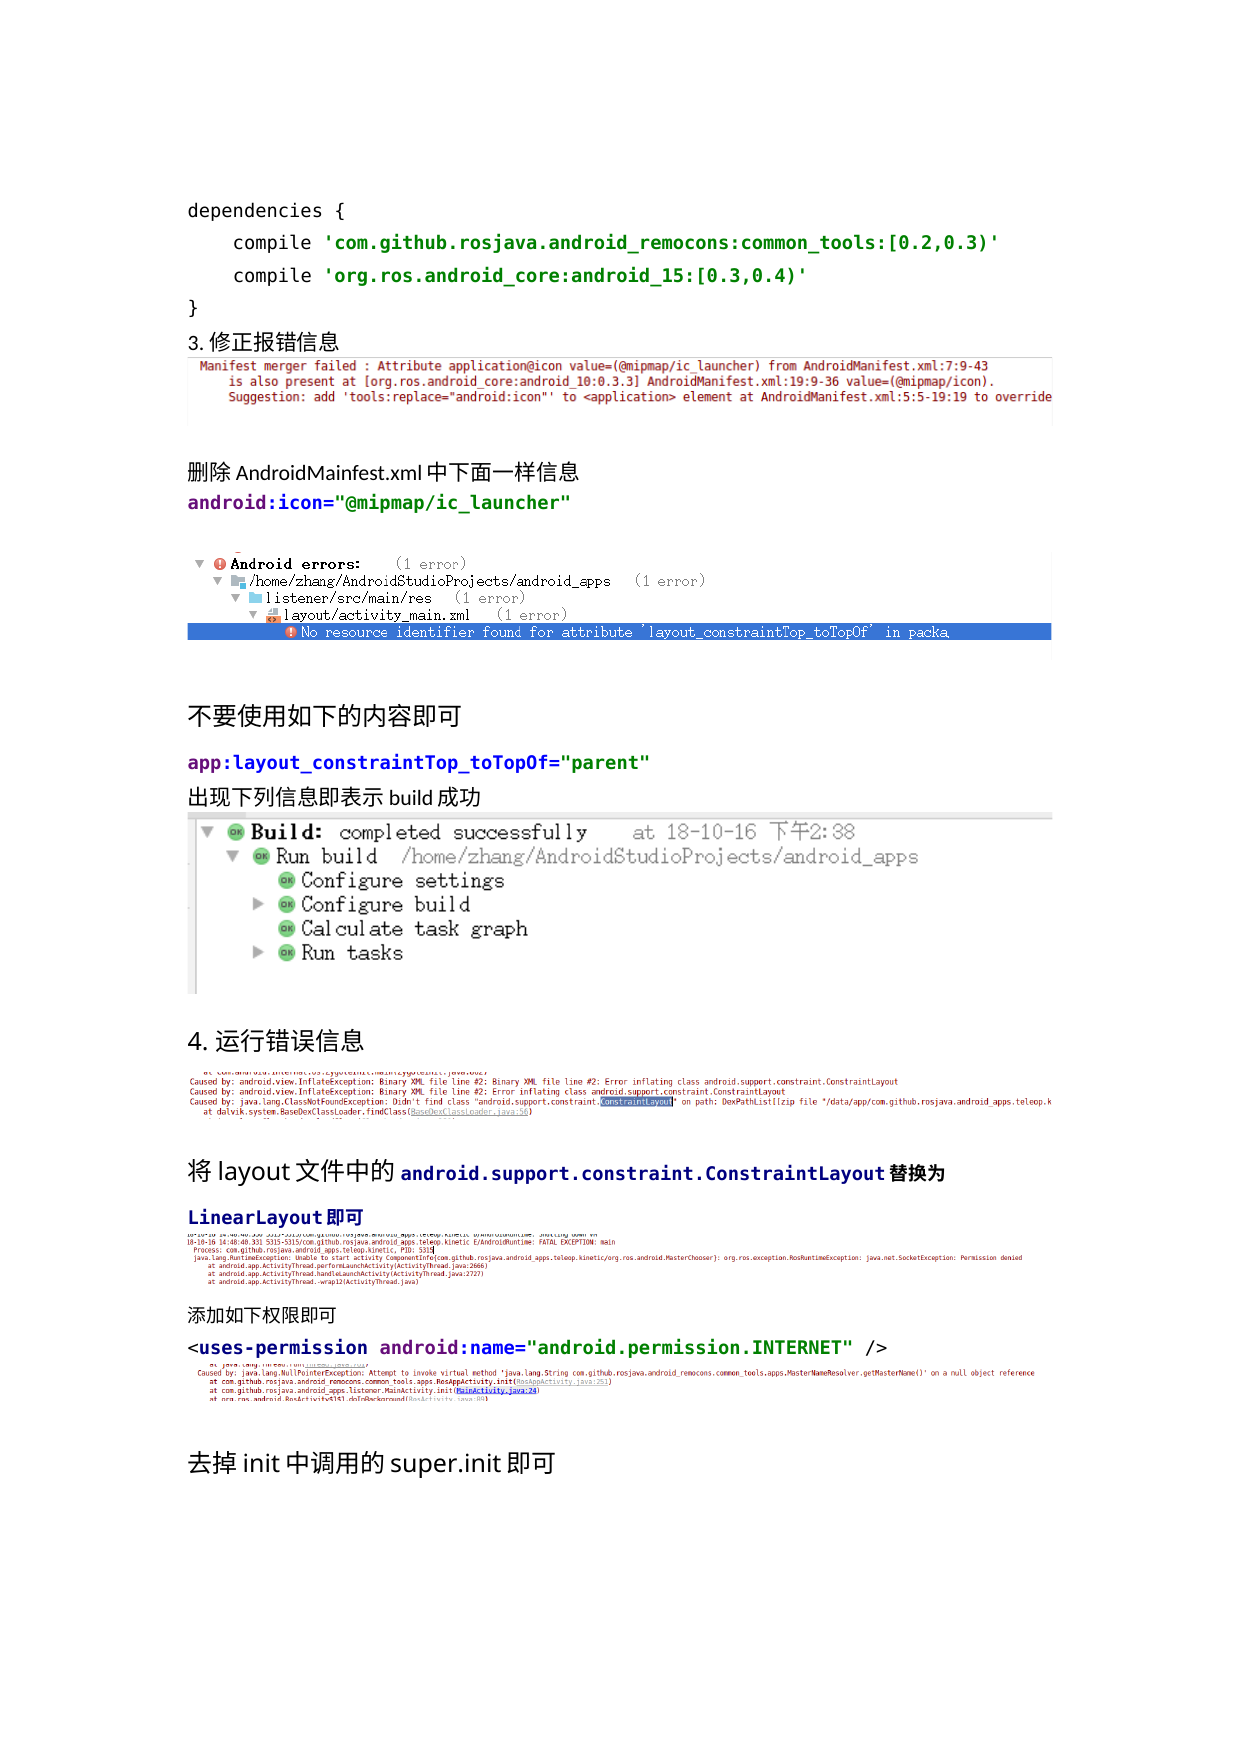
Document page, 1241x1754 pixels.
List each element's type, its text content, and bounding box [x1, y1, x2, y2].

list 修正报错信息 [187, 324, 1053, 357]
picture [187, 357, 1053, 426]
text 不要使用如下的内容即可 [187, 682, 1053, 747]
text android:icon="@mipmap/ic_launcher" [187, 487, 1053, 519]
picture [187, 812, 1053, 994]
text <uses-permission android:name="android.permission.INTERNET" /> [187, 1332, 1053, 1364]
picture [187, 552, 1052, 660]
text 出现下列信息即表示build成功 [187, 779, 1053, 812]
picture [187, 1072, 1052, 1119]
text 将layout文件中的android.support.constraint.ConstraintLayout替换为LinearLayout即可 [187, 1137, 1053, 1234]
text 去掉init中调用的super.init即可 [187, 1429, 1053, 1494]
list 删除AndroidMainfest.xml中下面一样信息 [187, 454, 1053, 487]
picture [187, 1364, 1052, 1401]
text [187, 162, 1053, 324]
text 添加如下权限即可 [187, 1299, 1053, 1332]
text app:layout_constraintTop_toTopOf="parent" [187, 747, 1053, 779]
picture [187, 1234, 1051, 1286]
list 运行错误信息 [187, 1007, 1053, 1072]
